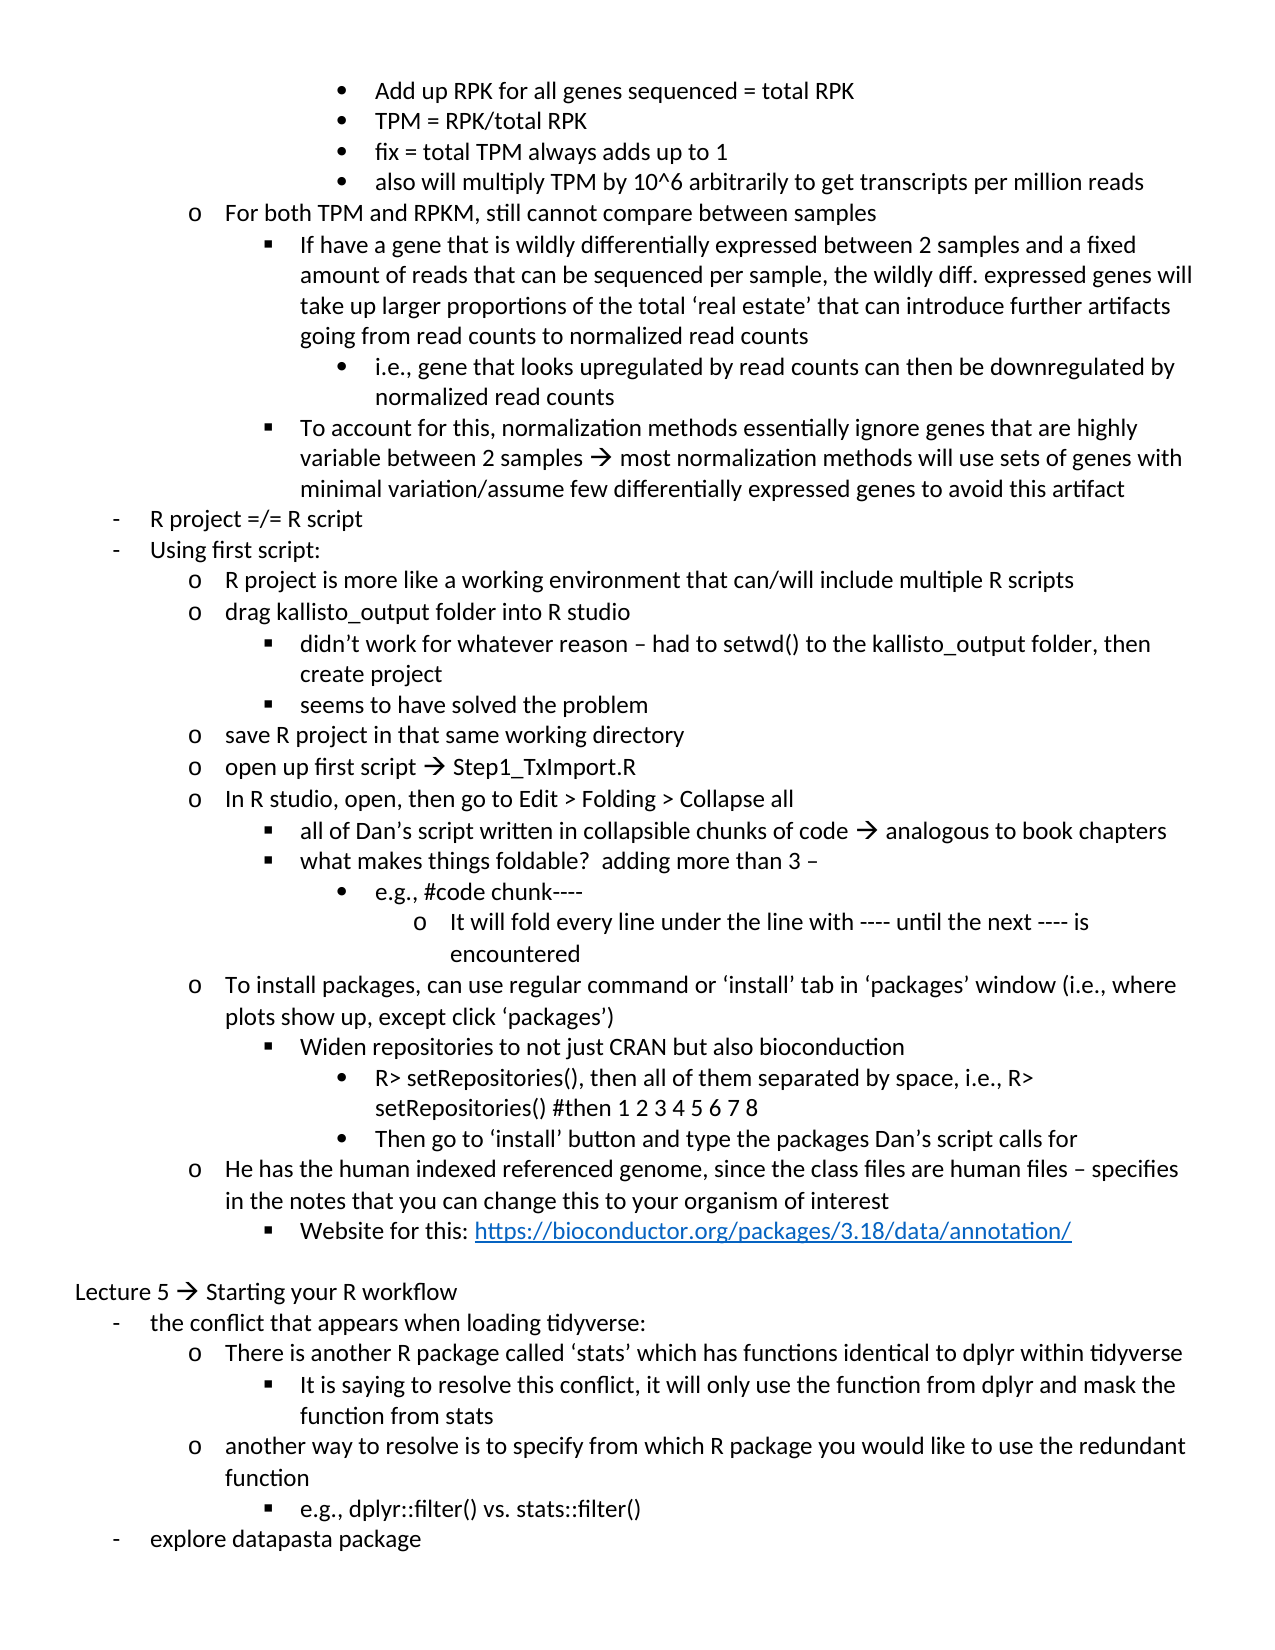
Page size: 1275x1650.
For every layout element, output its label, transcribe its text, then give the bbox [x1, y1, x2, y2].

list didn’t work for whatever reason – had to setwd() to the kallisto_output folder, then create project [262, 628, 1200, 689]
list It will fold every line under the line with ---- until the next ---- is encountered [412, 907, 1200, 969]
text Lecture 5 Starting your R workflow [75, 1277, 1200, 1307]
list Using first script: [112, 534, 1200, 564]
list Add up RPK for all genes sequenced = total RPK [337, 75, 1200, 106]
list save R project in that same working directory [187, 720, 1200, 751]
list Then go to ‘install’ button and type the packages Dan’s script calls for [337, 1123, 1200, 1153]
list There is another R package called ‘stats’ which has functions identical to dplyr within tidyverse [187, 1338, 1200, 1369]
list Website for this: https://bioconductor.org/packages/3.18/data/annotation/ [262, 1216, 1200, 1246]
list explore datapasta package [112, 1523, 1200, 1554]
list drag kallisto_output folder into R studio [187, 596, 1200, 628]
list all of Dan’s script written in collapsible chunks of code analogous to book chapters [262, 815, 1200, 846]
list another way to resolve is to specify from which R package you would like to use the redundant function [187, 1430, 1200, 1493]
list If have a gene that is wildly differentially expressed between 2 samples and a fixed amount of reads that can be sequenced per sample, the wildly diff. expressed genes will take up larger proportions of the total ‘real estate’ that can introduce further artifacts going from read counts to normalized read counts [262, 229, 1200, 351]
list what makes things foldable? adding more than 3 – [262, 846, 1200, 876]
list To account for this, normalization methods essentially ignore genes that are highly variable between 2 samples most normalization methods will use sets of genes with minimal variation/assume few differentially expressed genes to avoid this artifact [262, 412, 1200, 503]
list In R studio, open, then go to Edit > Folding > Collapse all [187, 783, 1200, 815]
list seems to have solved the problem [262, 689, 1200, 720]
list It is saying to resolve this conflict, it will only use the function from dplyr and mask the function from stats [262, 1369, 1200, 1430]
list Widen repositories to not just CRAN but also bioconduction [262, 1031, 1200, 1062]
list He has the human indexed referenced genome, since the class files are human files – specifies in the notes that you can change this to your organism of interest [187, 1153, 1200, 1216]
list R project is more like a working environment that can/will include multiple R scripts [187, 564, 1200, 596]
list the conflict that appears when loading tidyverse: [112, 1307, 1200, 1338]
list e.g., dplyr::filter() vs. stats::filter() [262, 1493, 1200, 1523]
list To install packages, can use regular command or ‘install’ tab in ‘packages’ window (i.e., where plots show up, except click ‘packages’) [187, 969, 1200, 1031]
list R> setRepositories(), then all of them separated by space, i.e., R> setRepositories() #then 1 2 3 4 5 6 7 8 [337, 1062, 1200, 1123]
list e.g., #code chunk---- [337, 876, 1200, 907]
list fix = total TPM always adds up to 1 [337, 136, 1200, 167]
list i.e., gene that looks upregulated by read counts can then be downregulated by normalized read counts [337, 351, 1200, 412]
list For both TPM and RPKM, still cannot compare between samples [187, 197, 1200, 229]
list open up first script Step1_TxImport.R [187, 751, 1200, 783]
list also will multiply TPM by 10^6 arbitrarily to get transcripts per million reads [337, 167, 1200, 197]
list R project =/= R script [112, 503, 1200, 534]
list TPM = RPK/total RPK [337, 106, 1200, 136]
